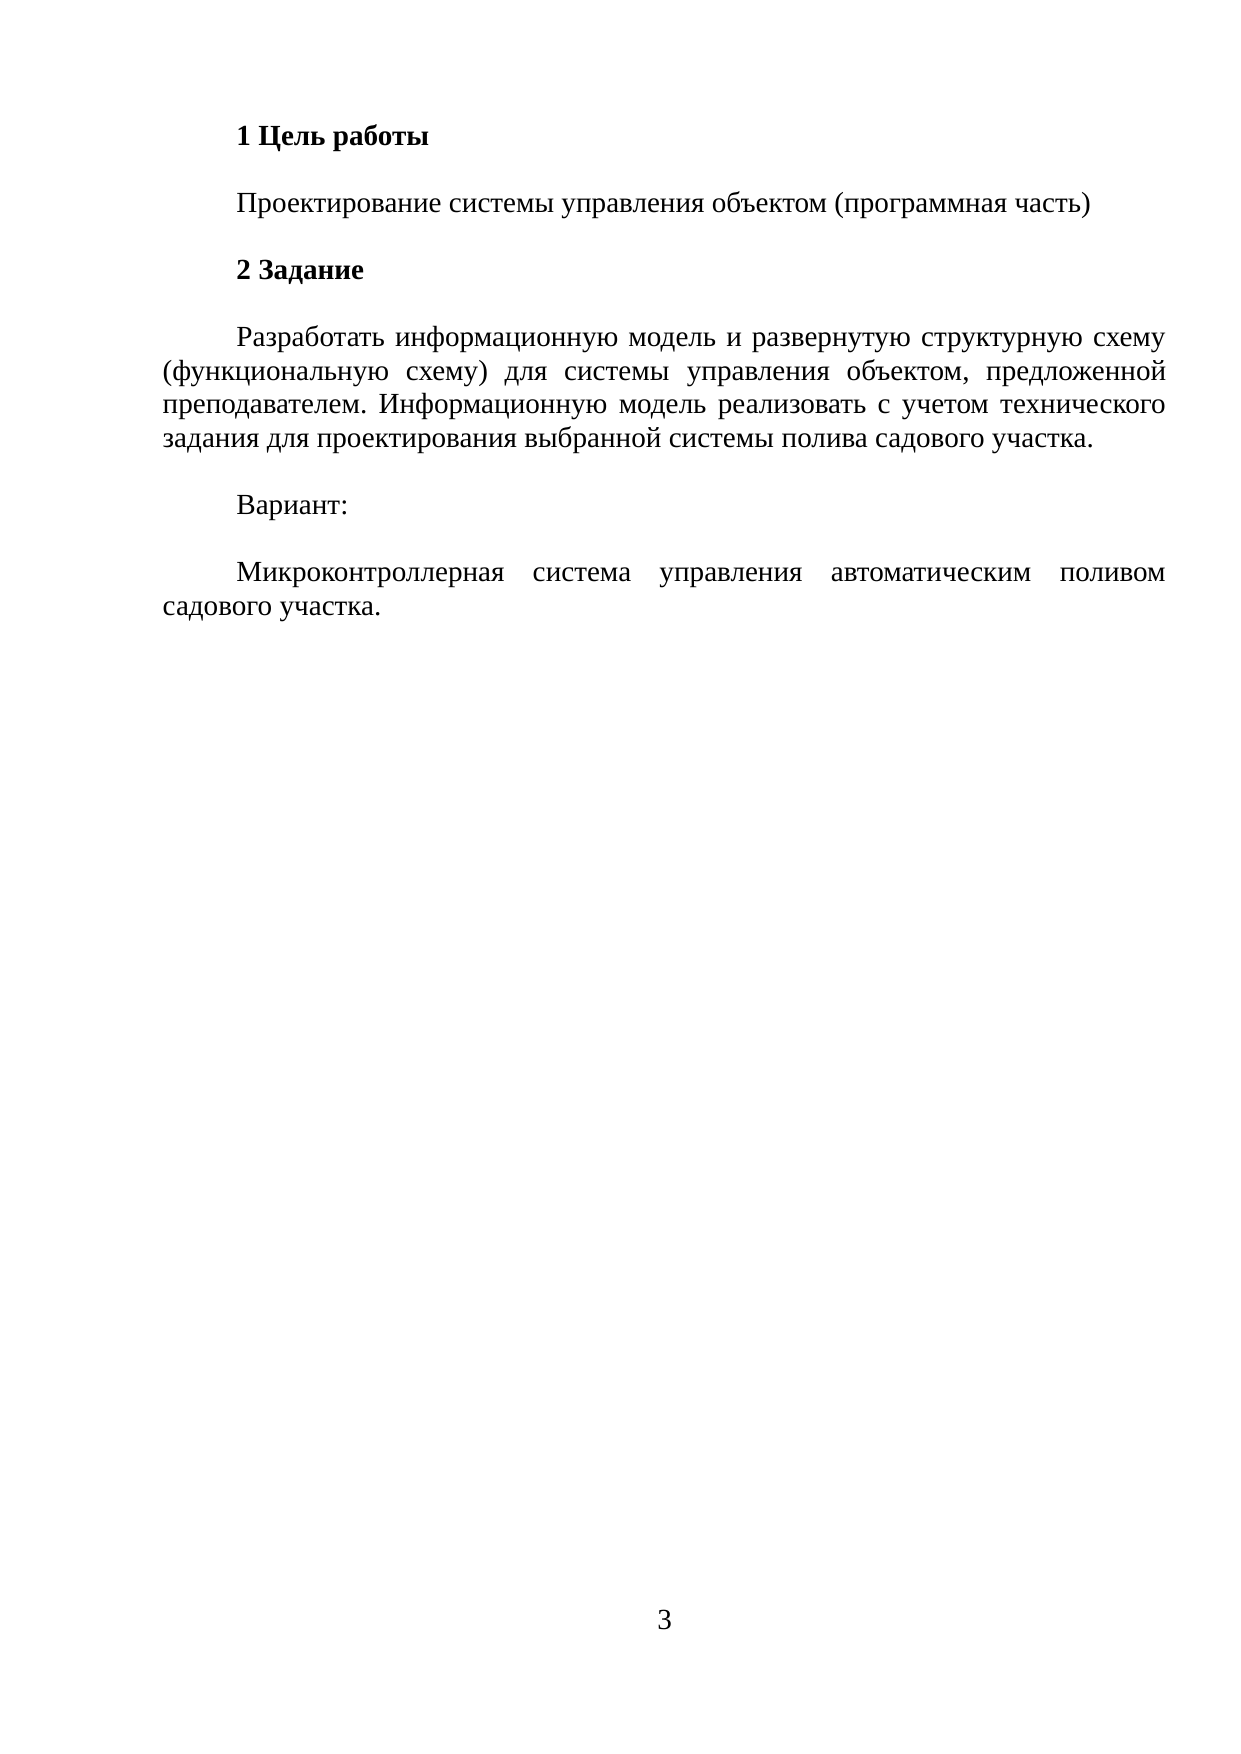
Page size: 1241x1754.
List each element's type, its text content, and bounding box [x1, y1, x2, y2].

subtitle Задание [236, 252, 1166, 286]
text Вариант: [162, 487, 1166, 521]
subtitle Цель работы [236, 118, 1166, 152]
text Микроконтроллерная система управления автоматическим поливом садового участка. [162, 554, 1166, 621]
text Разработать информационную модель и развернутую структурную схему (функциональную схему) для системы управления объектом, предложенной преподавателем. Информационную модель реализовать с учетом технического задания для проектирования выбранной системы полива садового участка. [162, 319, 1166, 453]
text Проектирование системы управления объектом (программная часть) [162, 185, 1166, 219]
